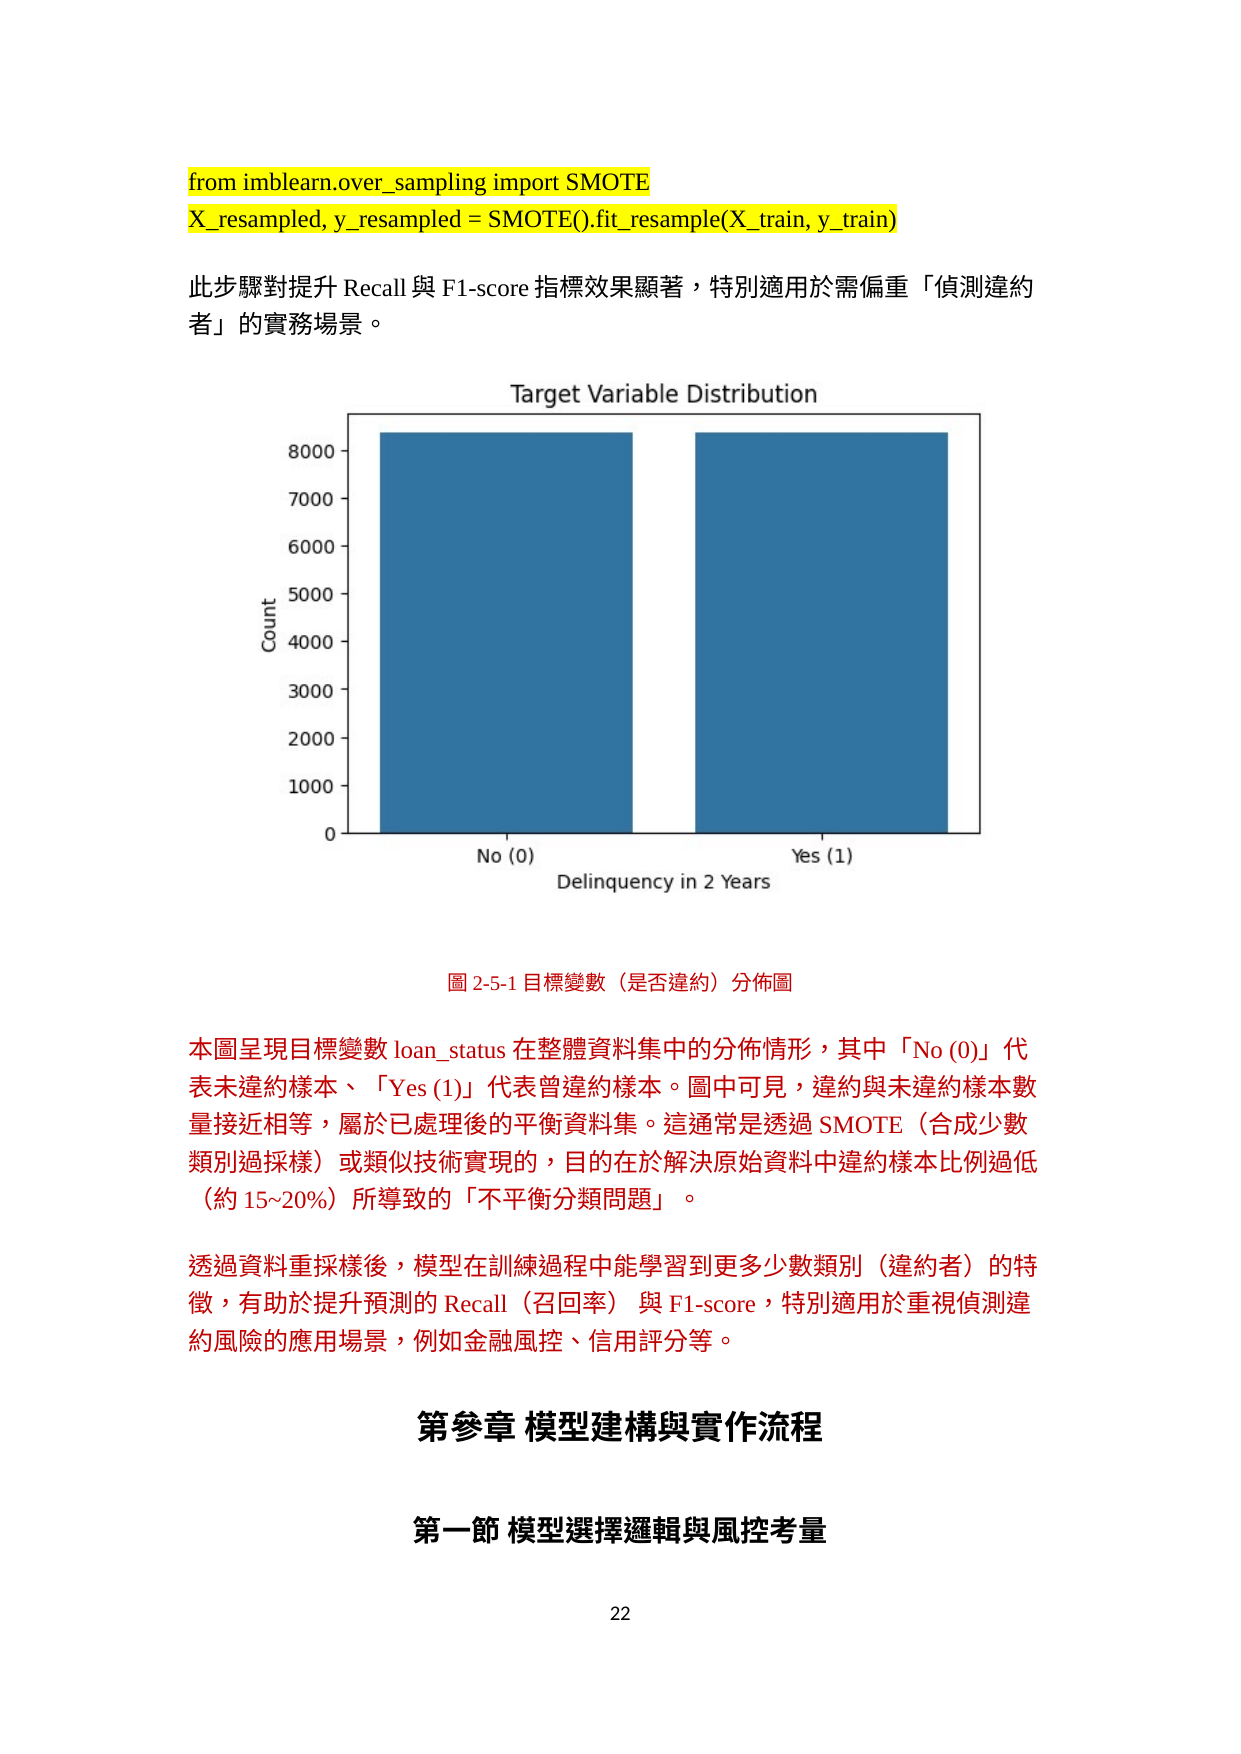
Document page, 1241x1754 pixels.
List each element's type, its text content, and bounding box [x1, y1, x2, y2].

text 此步驟對提升Recall與F1-score指標效果顯著，特別適用於需偏重「偵測違約者」的實務場景。 [188, 267, 1052, 342]
text from imblearn.over_sampling import SMOTE [188, 162, 1052, 200]
text 本圖呈現目標變數 loan_status 在整體資料集中的分佈情形，其中「No (0)」代表未違約樣本、「Yes (1)」代表曾違約樣本。圖中可見，違約與未違約樣本數量接近相等，屬於已處理後的平衡資料集。這通常是透過 SMOTE（合成少數類別過採樣）或類似技術實現的，目的在於解決原始資料中違約樣本比例過低（約15~20%）所導致的「不平衡分類問題」。 [188, 1029, 1052, 1217]
text X_resampled, y_resampled = SMOTE().fit_resample(X_train, y_train) [188, 200, 1052, 237]
text 第參章 模型建構與實作流程 [188, 1387, 1052, 1462]
text 第一節 模型選擇邏輯與風控考量 [188, 1492, 1052, 1567]
text 透過資料重採樣後，模型在訓練過程中能學習到更多少數類別（違約者）的特徵，有助於提升預測的 Recall（召回率） 與 F1-score，特別適用於重視偵測違約風險的應用場景，例如金融風控、信用評分等。 [188, 1246, 1052, 1358]
picture [247, 370, 993, 905]
text 圖 2-5-1 目標變數（是否違約）分佈圖 [188, 962, 1052, 1000]
